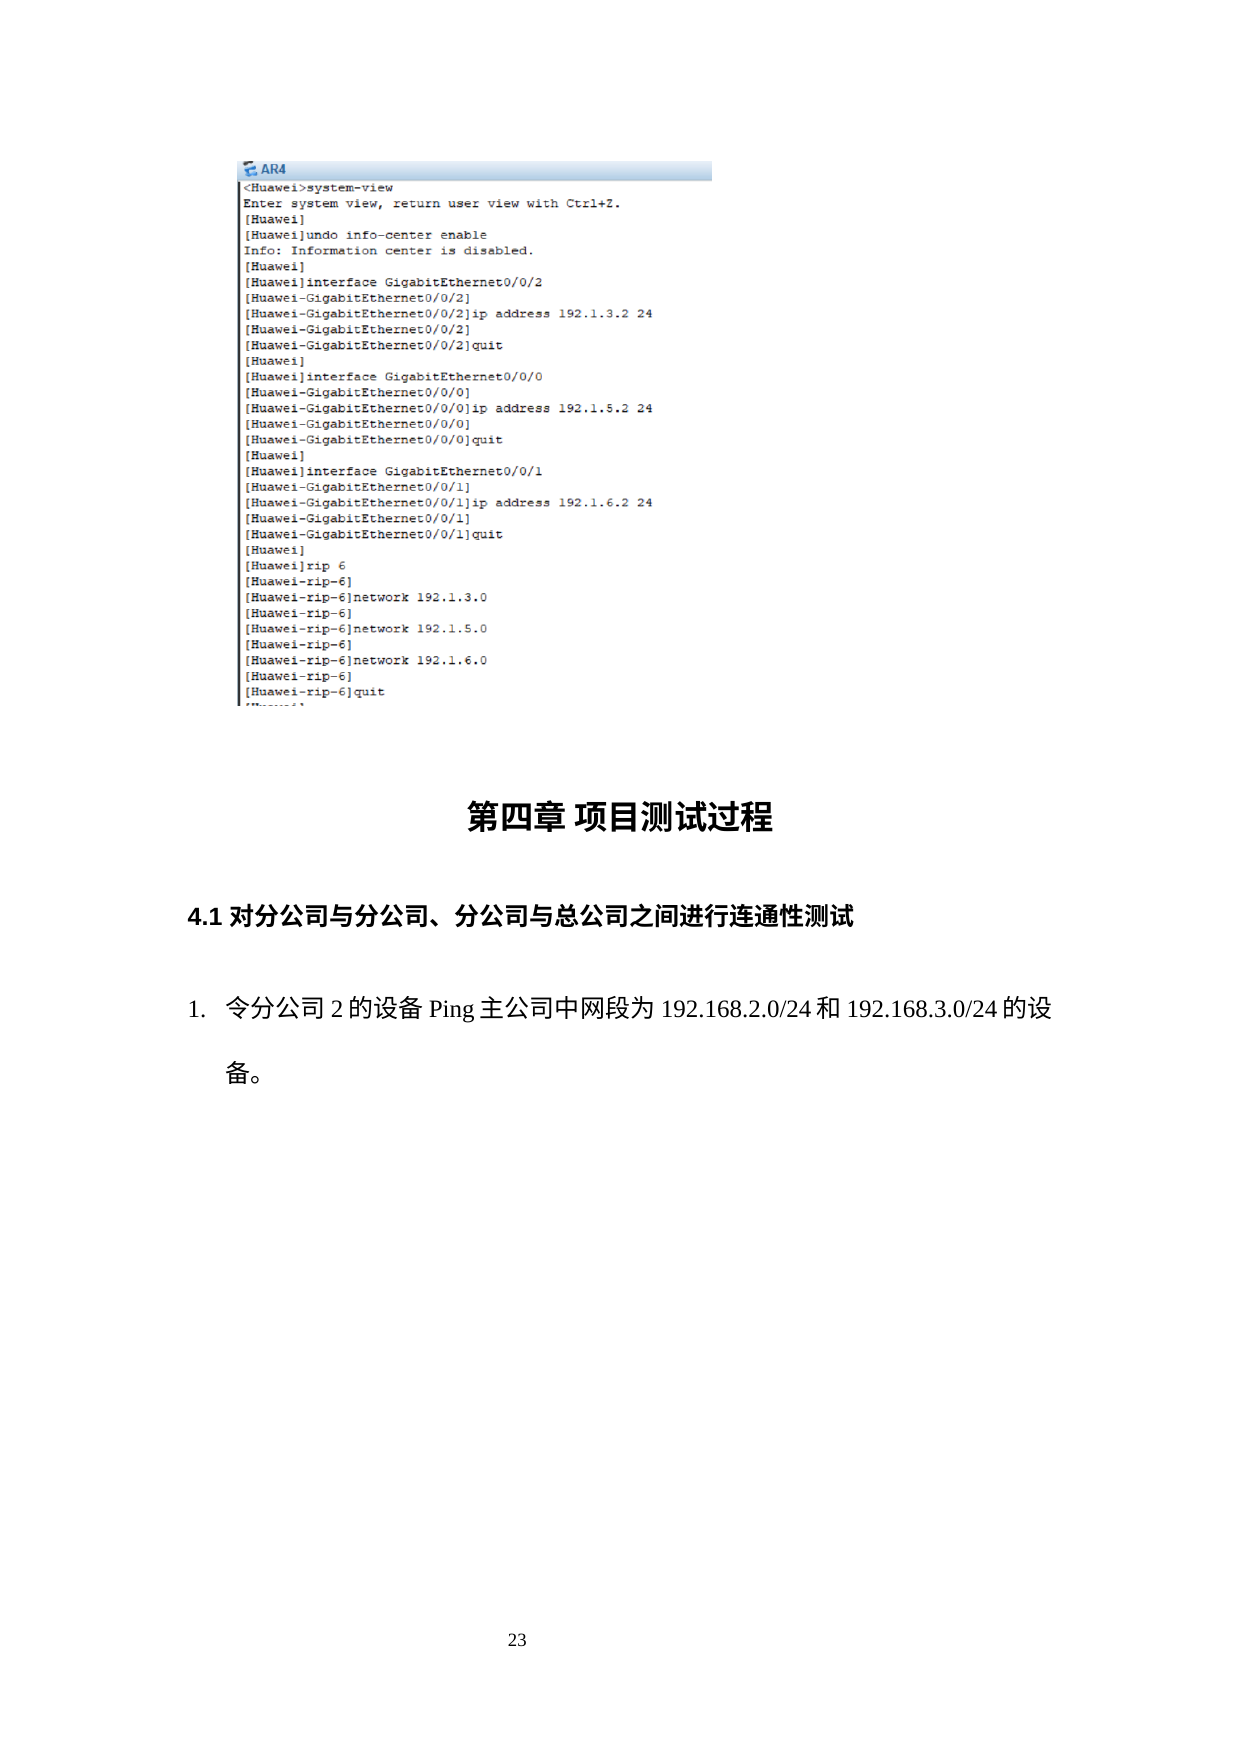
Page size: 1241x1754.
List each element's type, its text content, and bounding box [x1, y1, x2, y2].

subtitle 4.1 对分公司与分公司、分公司与总公司之间进行连通性测试 [187, 882, 1053, 947]
list 令分公司2的设备Ping主公司中网段为192.168.2.0/24和192.168.3.0/24的设备。 [187, 974, 1053, 1104]
picture [237, 161, 712, 706]
subtitle 第四章 项目测试过程 [187, 782, 1053, 847]
